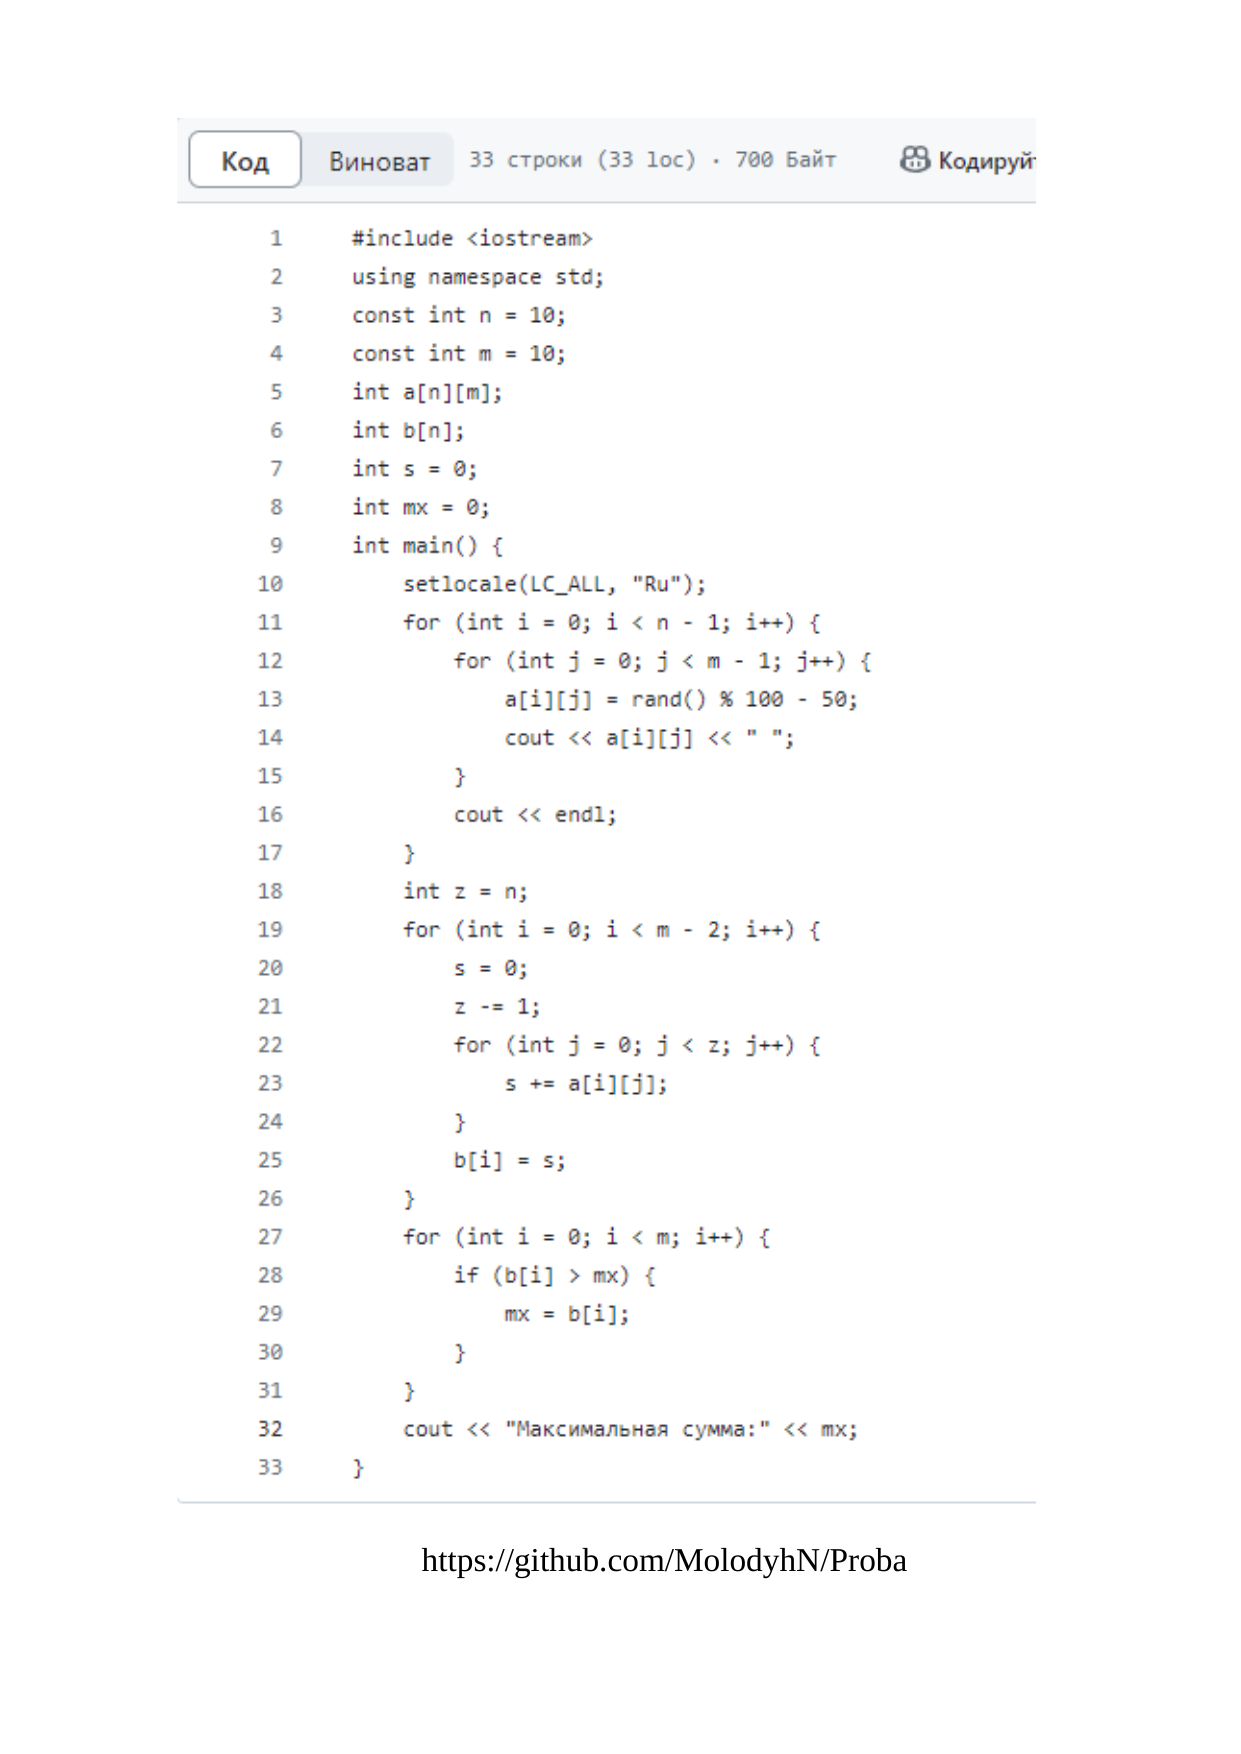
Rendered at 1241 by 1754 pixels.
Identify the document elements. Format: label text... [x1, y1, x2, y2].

text https://github.com/MolodyhN/Proba [177, 1540, 1152, 1579]
picture [177, 118, 1037, 1516]
